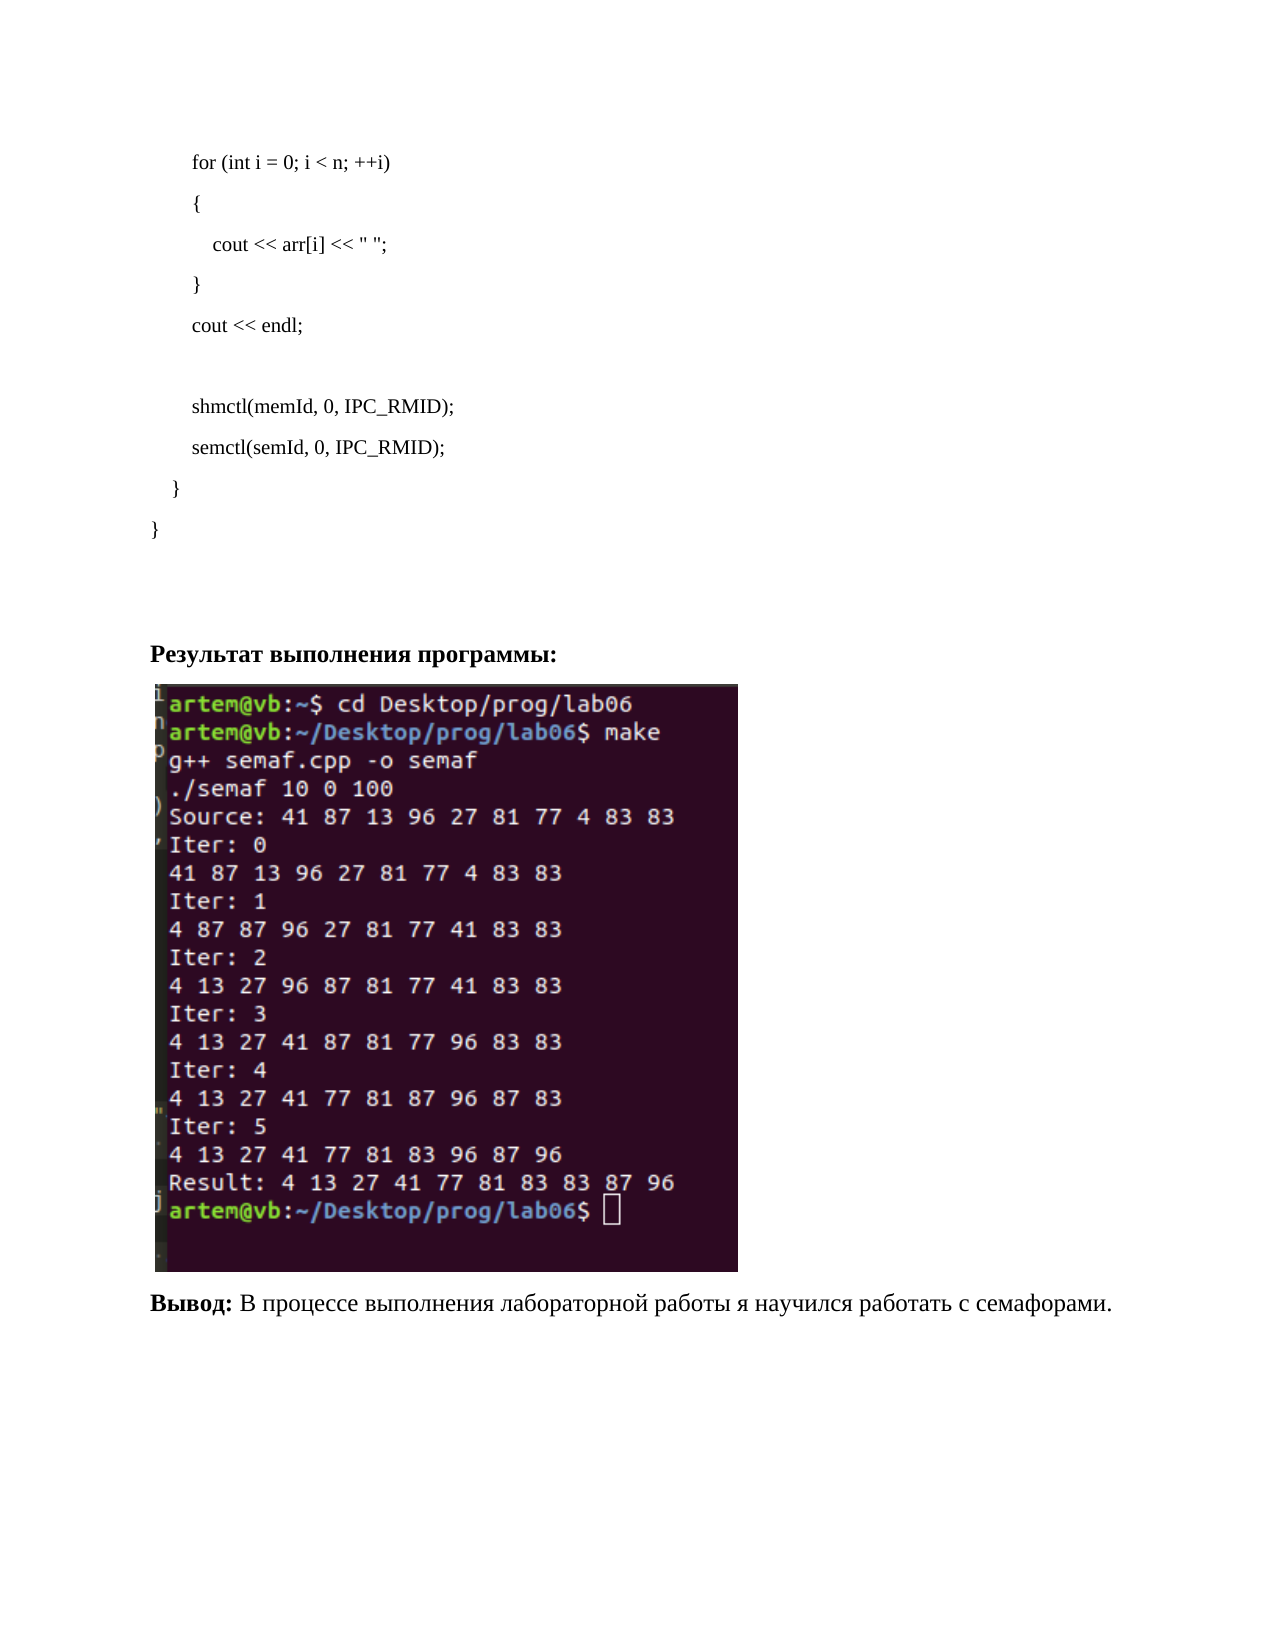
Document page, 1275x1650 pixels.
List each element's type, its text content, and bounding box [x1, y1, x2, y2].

text shmctl(memId, 0, IPC_RMID); [150, 394, 1125, 418]
text cout << arr[i] << " "; [150, 231, 1125, 256]
text } [150, 272, 1125, 296]
text Вывод: В процессе выполнения лабораторной работы я научился работать с семафорами. [150, 1288, 1125, 1317]
text } [150, 517, 1125, 541]
text Результат выполнения программы: [150, 639, 1125, 667]
text for (int i = 0; i < n; ++i) [150, 150, 1125, 174]
text cout << endl; [150, 313, 1125, 337]
picture [155, 684, 738, 1272]
text { [150, 191, 1125, 215]
text } [150, 476, 1125, 500]
text semctl(semId, 0, IPC_RMID); [150, 435, 1125, 459]
